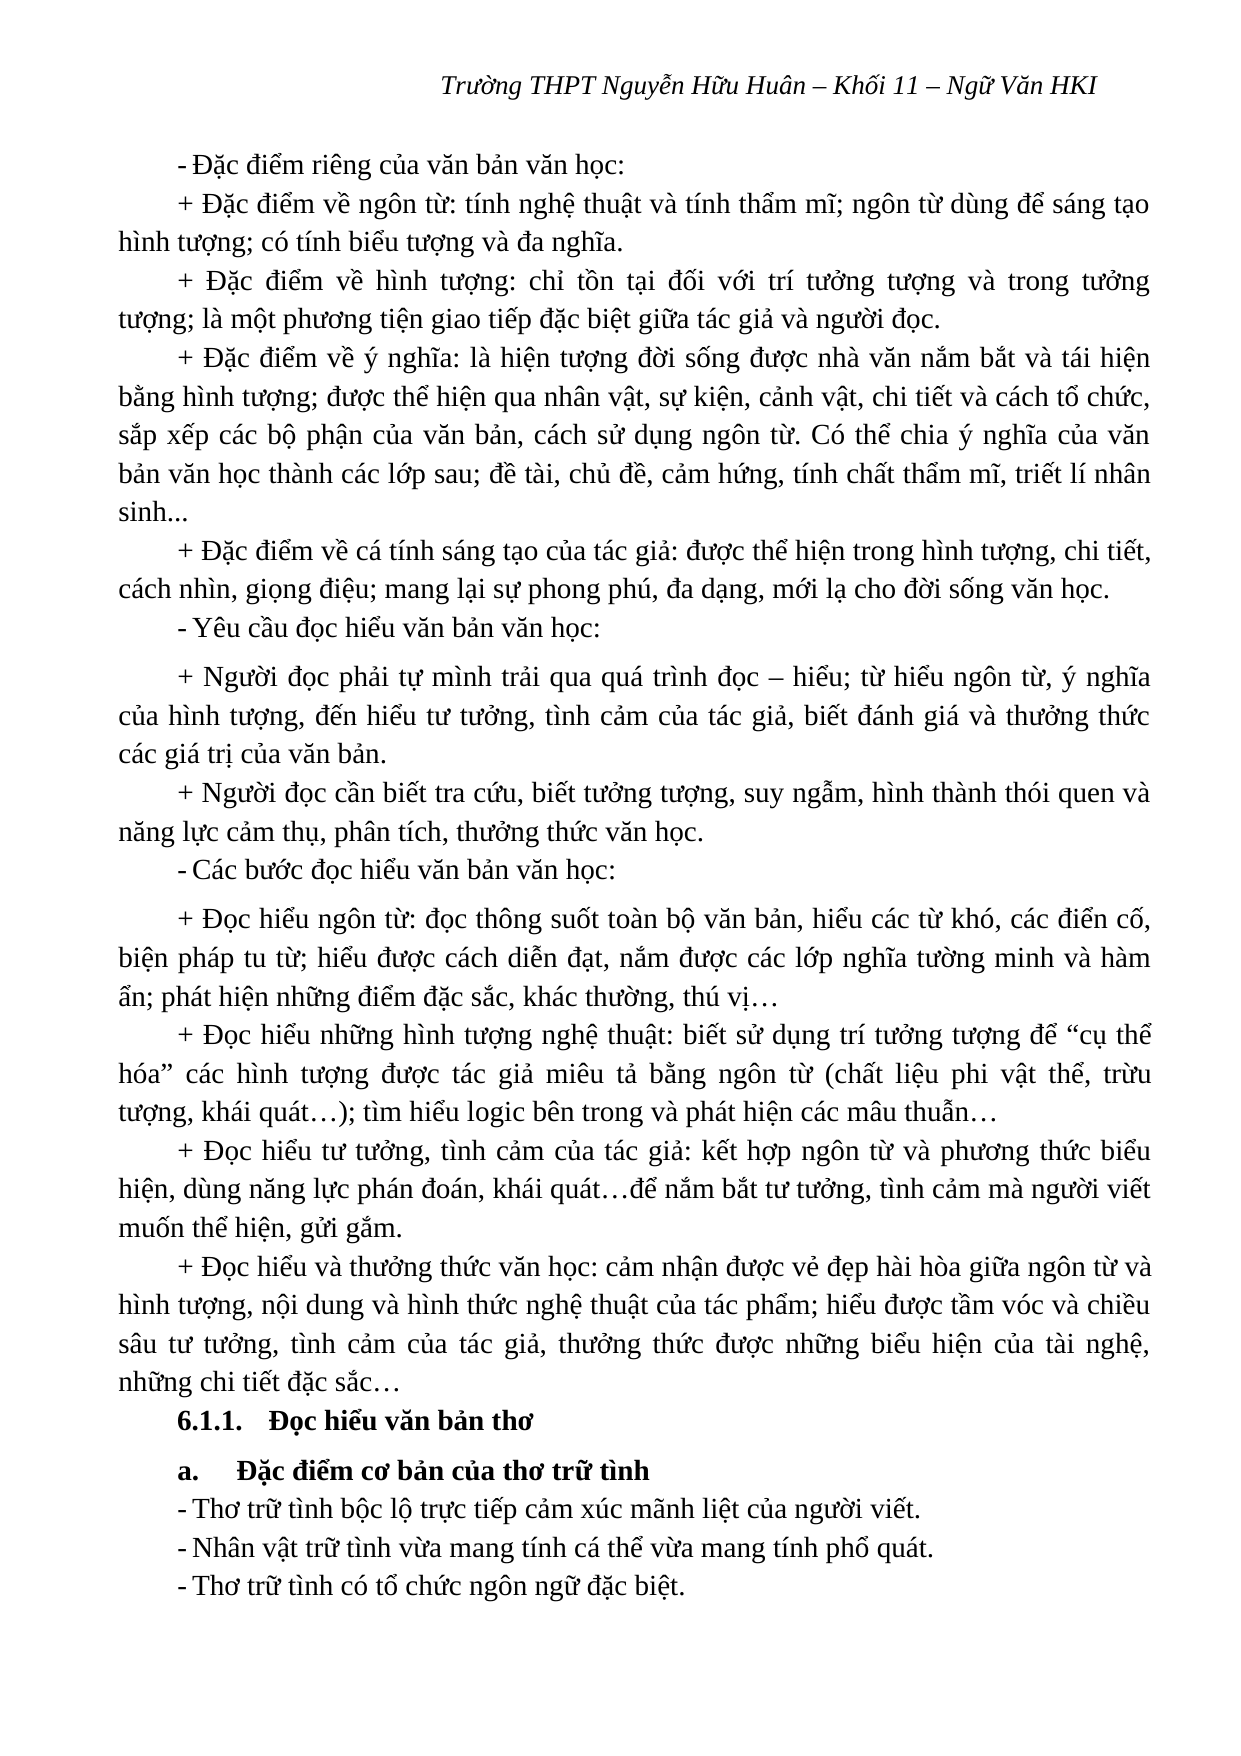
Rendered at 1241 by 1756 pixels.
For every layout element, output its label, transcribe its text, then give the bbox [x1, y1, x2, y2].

text + Đặc điểm về ngôn từ: tính nghệ thuật và tính thẩm mĩ; ngôn từ dùng để sáng tạo hình tượng; có tính biểu tượng và đa nghĩa. [118, 186, 1152, 258]
text + Đặc điểm về hình tượng: chỉ tồn tại đối với trí tưởng tượng và trong tưởng tượng; là một phương tiện giao tiếp đặc biệt giữa tác giả và người đọc. [118, 263, 1152, 335]
list Yêu cầu đọc hiểu văn bản văn học: [177, 610, 1192, 644]
text + Đọc hiểu tư tưởng, tình cảm của tác giả: kết hợp ngôn từ và phương thức biểu hiện, dùng năng lực phán đoán, khái quát…để nắm bắt tư tưởng, tình cảm mà người viết muốn thể hiện, gửi gắm. [118, 1133, 1152, 1244]
list Nhân vật trữ tình vừa mang tính cá thể vừa mang tính phổ quát. [177, 1530, 1192, 1563]
list Thơ trữ tình bộc lộ trực tiếp cảm xúc mãnh liệt của người viết. [177, 1491, 1192, 1525]
text + Đọc hiểu những hình tượng nghệ thuật: biết sử dụng trí tưởng tượng để “cụ thể hóa” các hình tượng được tác giả miêu tả bằng ngôn từ (chất liệu phi vật thể, trừu tượng, khái quát…); tìm hiểu logic bên trong và phát hiện các mâu thuẫn… [118, 1017, 1152, 1128]
subtitle Đọc hiểu văn bản thơ [177, 1403, 1192, 1436]
list Đặc điểm riêng của văn bản văn học: [177, 147, 1192, 181]
text + Người đọc phải tự mình trải qua quá trình đọc – hiểu; từ hiểu ngôn từ, ý nghĩa của hình tượng, đến hiểu tư tưởng, tình cảm của tác giả, biết đánh giá và thưởng thức các giá trị của văn bản. [118, 659, 1152, 770]
list Thơ trữ tình có tổ chức ngôn ngữ đặc biệt. [177, 1568, 1192, 1602]
text + Người đọc cần biết tra cứu, biết tưởng tượng, suy ngẫm, hình thành thói quen và năng lực cảm thụ, phân tích, thưởng thức văn học. [118, 775, 1152, 847]
text + Đọc hiểu ngôn từ: đọc thông suốt toàn bộ văn bản, hiểu các từ khó, các điển cố, biện pháp tu từ; hiểu được cách diễn đạt, nắm được các lớp nghĩa tường minh và hàm ẩn; phát hiện những điểm đặc sắc, khác thường, thú vị… [118, 902, 1152, 1012]
text + Đặc điểm về cá tính sáng tạo của tác giả: được thể hiện trong hình tượng, chi tiết, cách nhìn, giọng điệu; mang lại sự phong phú, đa dạng, mới lạ cho đời sống văn học. [118, 533, 1152, 605]
list Đặc điểm cơ bản của thơ trữ tình [177, 1453, 1192, 1486]
list Các bước đọc hiểu văn bản văn học: [177, 852, 1192, 886]
text + Đọc hiểu và thưởng thức văn học: cảm nhận được vẻ đẹp hài hòa giữa ngôn từ và hình tượng, nội dung và hình thức nghệ thuật của tác phẩm; hiểu được tầm vóc và chiều sâu tư tưởng, tình cảm của tác giả, thưởng thức được những biểu hiện của tài nghệ, những chi tiết đặc sắc… [118, 1249, 1152, 1398]
text + Đặc điểm về ý nghĩa: là hiện tượng đời sống được nhà văn nắm bắt và tái hiện bằng hình tượng; được thể hiện qua nhân vật, sự kiện, cảnh vật, chi tiết và cách tổ chức, sắp xếp các bộ phận của văn bản, cách sử dụng ngôn từ. Có thể chia ý nghĩa của văn bản văn học thành các lớp sau; đề tài, chủ đề, cảm hứng, tính chất thẩm mĩ, triết lí nhân sinh... [118, 340, 1152, 528]
